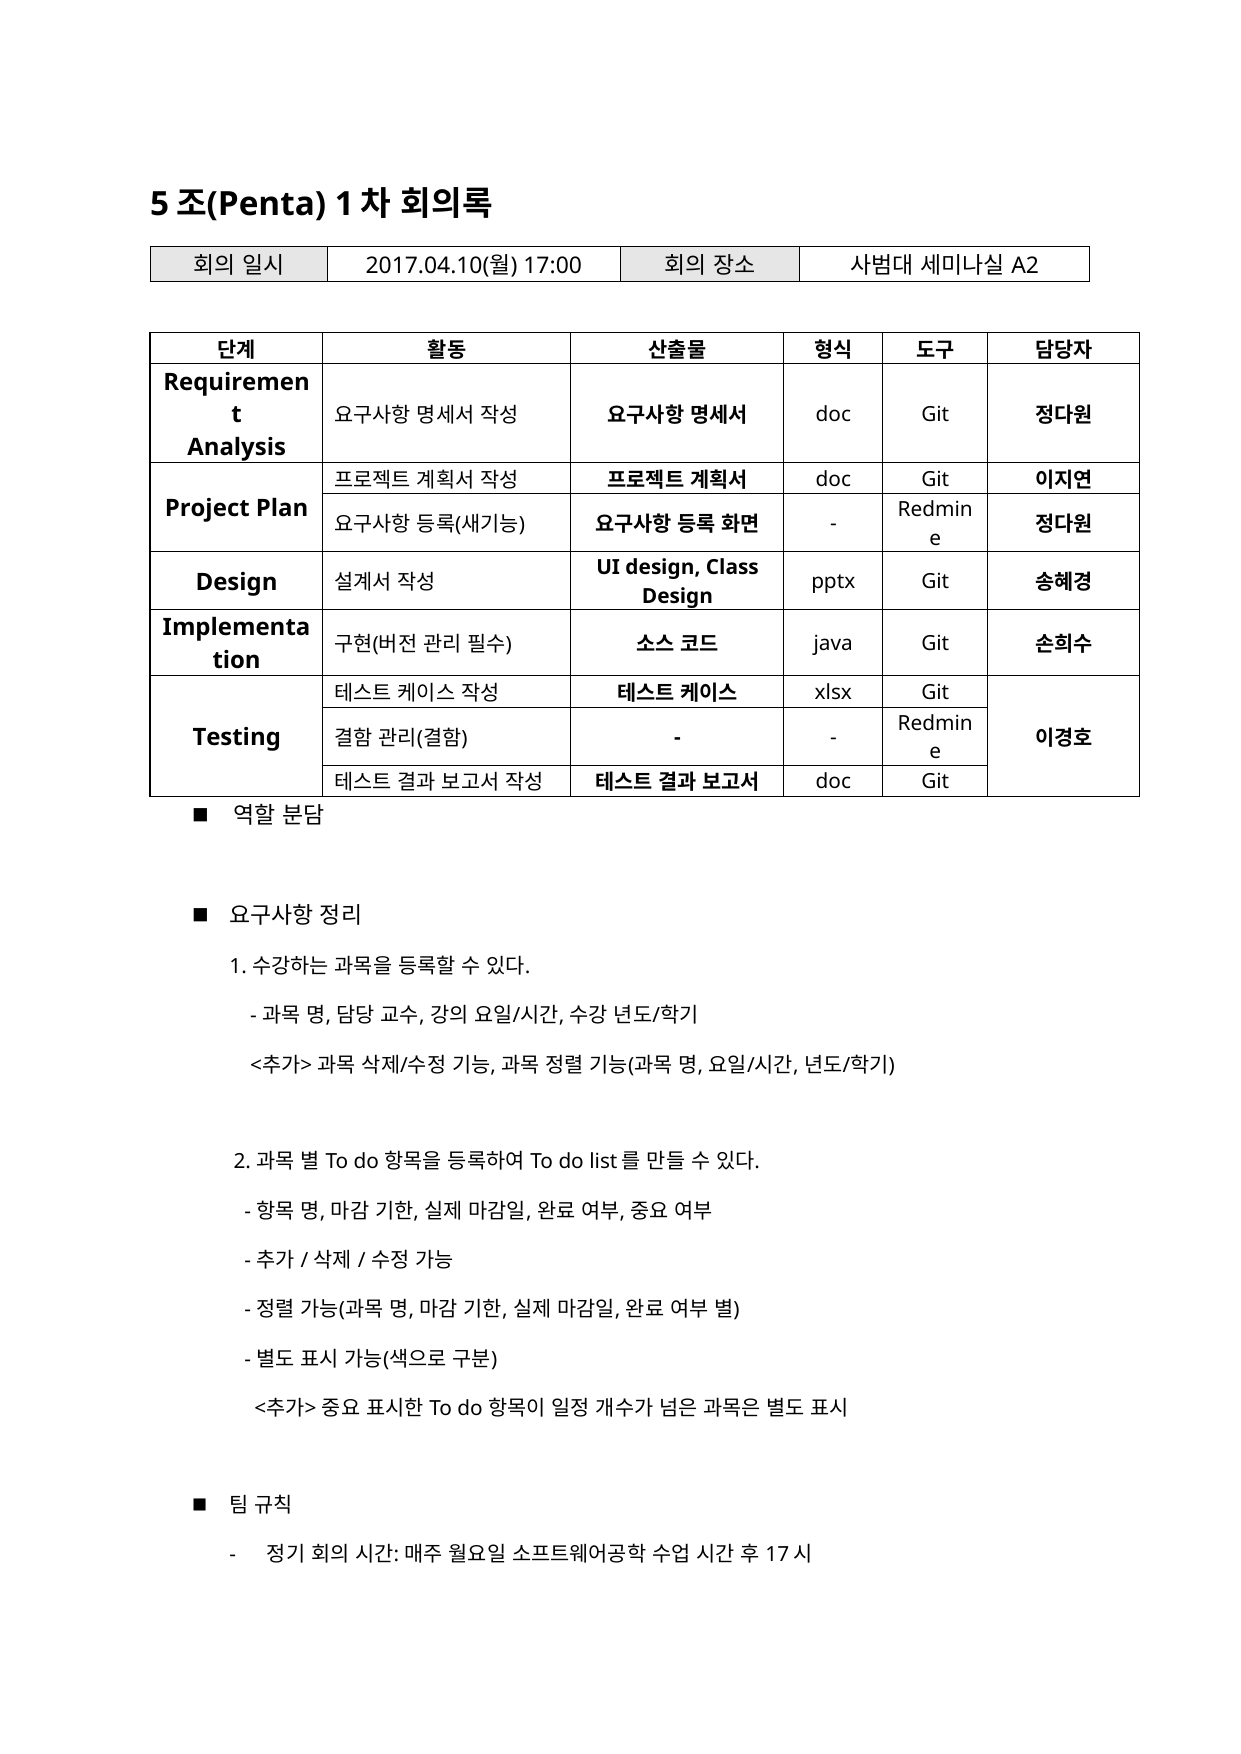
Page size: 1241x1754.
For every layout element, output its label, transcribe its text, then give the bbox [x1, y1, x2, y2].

table_header 형식 [784, 333, 882, 363]
text 5조(Penta) 1차 회의록 [150, 177, 1090, 226]
table_cell 프로젝트 계획서 [571, 463, 783, 493]
table_cell Git [883, 552, 987, 609]
table_cell 이지연 [988, 463, 1139, 493]
list <추가> 과목 삭제/수정 기능, 과목 정렬 기능(과목 명, 요일/시간, 년도/학기) [229, 1048, 1090, 1078]
table_cell 프로젝트 계획서 작성 [323, 463, 570, 493]
table_cell 테스트 케이스 [571, 676, 783, 707]
table_cell 소스 코드 [571, 610, 783, 675]
text <추가> 중요 표시한 To do 항목이 일정 개수가 넘은 과목은 별도 표시 [150, 1391, 1090, 1422]
table_cell 손희수 [988, 610, 1139, 675]
list - 과목 명, 담당 교수, 강의 요일/시간, 수강 년도/학기 [229, 998, 1090, 1029]
table_cell java [784, 610, 882, 675]
table_header 단계 [151, 333, 322, 363]
table_cell Testing [151, 676, 322, 796]
text - 별도 표시 가능(색으로 구분) [150, 1342, 1090, 1372]
table_cell Design [151, 552, 322, 609]
text - 정렬 가능(과목 명, 마감 기한, 실제 마감일, 완료 여부 별) [150, 1293, 1090, 1323]
table_cell 결함 관리(결함) [323, 708, 570, 764]
table_cell 요구사항 등록 화면 [571, 494, 783, 551]
table_cell Implementation [151, 610, 322, 675]
table_cell Git [883, 610, 987, 675]
table_cell doc [784, 364, 882, 462]
table_header 도구 [883, 333, 987, 363]
table_cell doc [784, 766, 882, 796]
table_cell 이경호 [988, 676, 1139, 796]
table_cell Redmine [883, 494, 987, 551]
table_cell - [784, 708, 882, 764]
table_cell 요구사항 등록(새기능) [323, 494, 570, 551]
text - 항목 명, 마감 기한, 실제 마감일, 완료 여부, 중요 여부 [150, 1194, 1090, 1224]
table_header 사범대 세미나실 A2 [800, 247, 1089, 281]
table_cell Git [883, 766, 987, 796]
table_cell 정다원 [988, 364, 1139, 462]
table_header 활동 [323, 333, 570, 363]
table_header 회의 장소 [621, 247, 799, 281]
table_cell 정다원 [988, 494, 1139, 551]
table_cell Redmine [883, 708, 987, 764]
table_cell 구현(버전 관리 필수) [323, 610, 570, 675]
table_cell 테스트 결과 보고서 작성 [323, 766, 570, 796]
table_cell 요구사항 명세서 [571, 364, 783, 462]
table_cell Git [883, 676, 987, 707]
list 1. 수강하는 과목을 등록할 수 있다. [229, 949, 1090, 979]
text 2. 과목 별 To do 항목을 등록하여 To do list를 만들 수 있다. [150, 1144, 1090, 1175]
table_cell Requirement Analysis [151, 364, 322, 462]
table_header 산출물 [571, 333, 783, 363]
table_cell 요구사항 명세서 작성 [323, 364, 570, 462]
table_cell 테스트 케이스 작성 [323, 676, 570, 707]
table_cell Git [883, 364, 987, 462]
table_cell doc [784, 463, 882, 493]
table_cell 설계서 작성 [323, 552, 570, 609]
table_cell UI design, Class Design [571, 552, 783, 609]
list 정기 회의 시간: 매주 월요일 소프트웨어공학 수업 시간 후 17시 [229, 1537, 1090, 1568]
table_header 담당자 [988, 333, 1139, 363]
table_cell xlsx [784, 676, 882, 707]
table_cell Project Plan [151, 463, 322, 551]
table_cell - [784, 494, 882, 551]
table_cell Git [883, 463, 987, 493]
table_header 2017.04.10(월) 17:00 [328, 247, 620, 281]
list 팀 규칙 [192, 1488, 1090, 1518]
table_header 회의 일시 [151, 247, 327, 281]
table_cell 테스트 결과 보고서 [571, 766, 783, 796]
table_cell - [571, 708, 783, 764]
list 요구사항 정리 [192, 897, 1090, 930]
list 역할 분담 [192, 797, 1090, 830]
table_cell 송혜경 [988, 552, 1139, 609]
text - 추가 / 삭제 / 수정 가능 [150, 1243, 1090, 1274]
table_cell pptx [784, 552, 882, 609]
